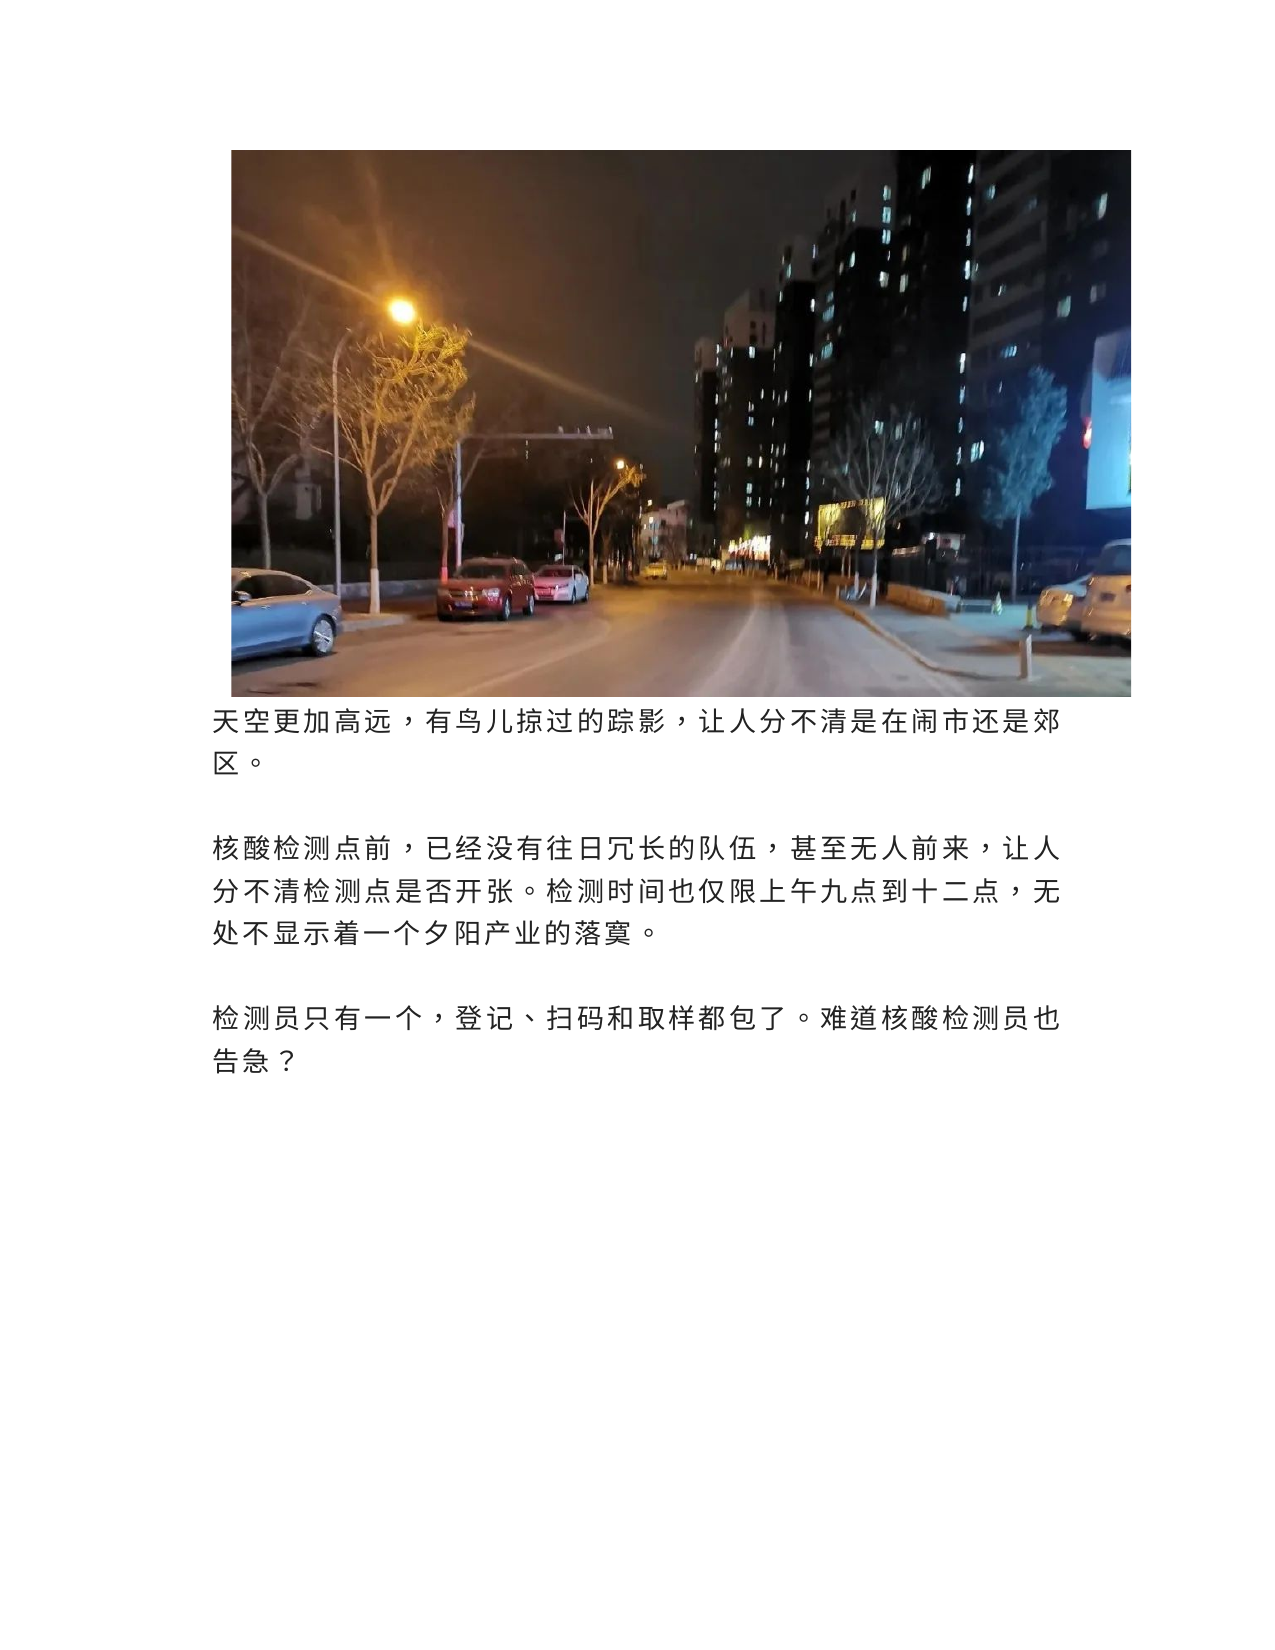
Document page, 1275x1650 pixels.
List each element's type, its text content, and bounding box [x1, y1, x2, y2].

text 检测员只有一个，登记、扫码和取样都包了。难道核酸检测员也告急？ [212, 994, 1062, 1079]
text 天空更加高远，有鸟儿掠过的踪影，让人分不清是在闹市还是郊区。 [212, 697, 1062, 782]
text 核酸检测点前，已经没有往日冗长的队伍，甚至无人前来，让人分不清检测点是否开张。检测时间也仅限上午九点到十二点，无处不显示着一个夕阳产业的落寞。 [212, 824, 1062, 952]
picture [231, 150, 1132, 697]
